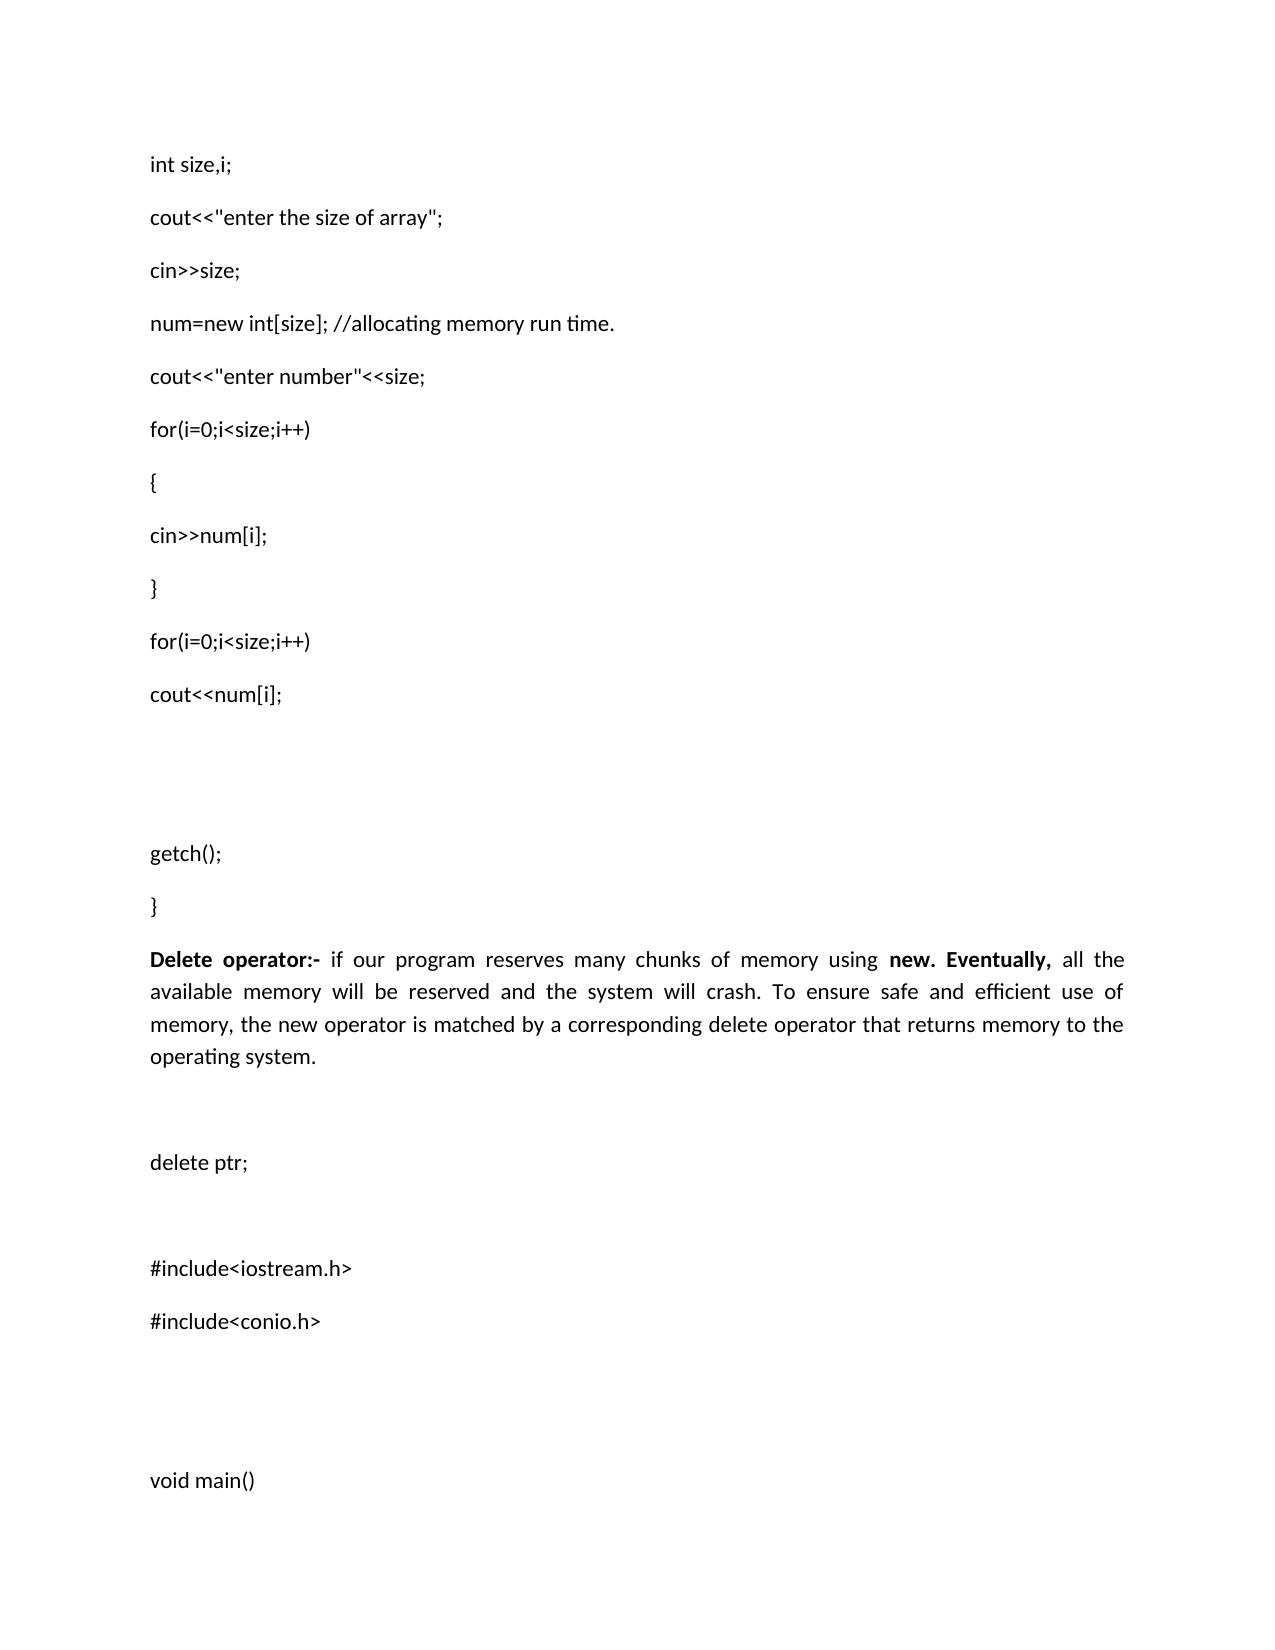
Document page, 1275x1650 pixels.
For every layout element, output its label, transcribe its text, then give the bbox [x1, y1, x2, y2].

text { [150, 468, 1125, 496]
text cout<<"enter number"<<size; [150, 362, 1125, 390]
text for(i=0;i<size;i++) [150, 415, 1125, 443]
text delete ptr; [150, 1148, 1125, 1176]
text } [150, 574, 1125, 602]
text getch(); [150, 839, 1125, 867]
text void main() [150, 1466, 1125, 1494]
text Delete operator:- if our program reserves many chunks of memory using new. Eventually, all the available memory will be reserved and the system will crash. To ensure safe and efficient use of memory, the new operator is matched by a corresponding delete operator that returns memory to the operating system. [150, 945, 1125, 1070]
text #include<conio.h> [150, 1307, 1125, 1335]
text cin>>size; [150, 256, 1125, 284]
text cout<<num[i]; [150, 680, 1125, 708]
text int size,i; [150, 150, 1125, 178]
text cin>>num[i]; [150, 521, 1125, 549]
text } [150, 892, 1125, 920]
text for(i=0;i<size;i++) [150, 627, 1125, 655]
text num=new int[size]; //allocating memory run time. [150, 309, 1125, 337]
text cout<<"enter the size of array"; [150, 203, 1125, 231]
text #include<iostream.h> [150, 1254, 1125, 1282]
